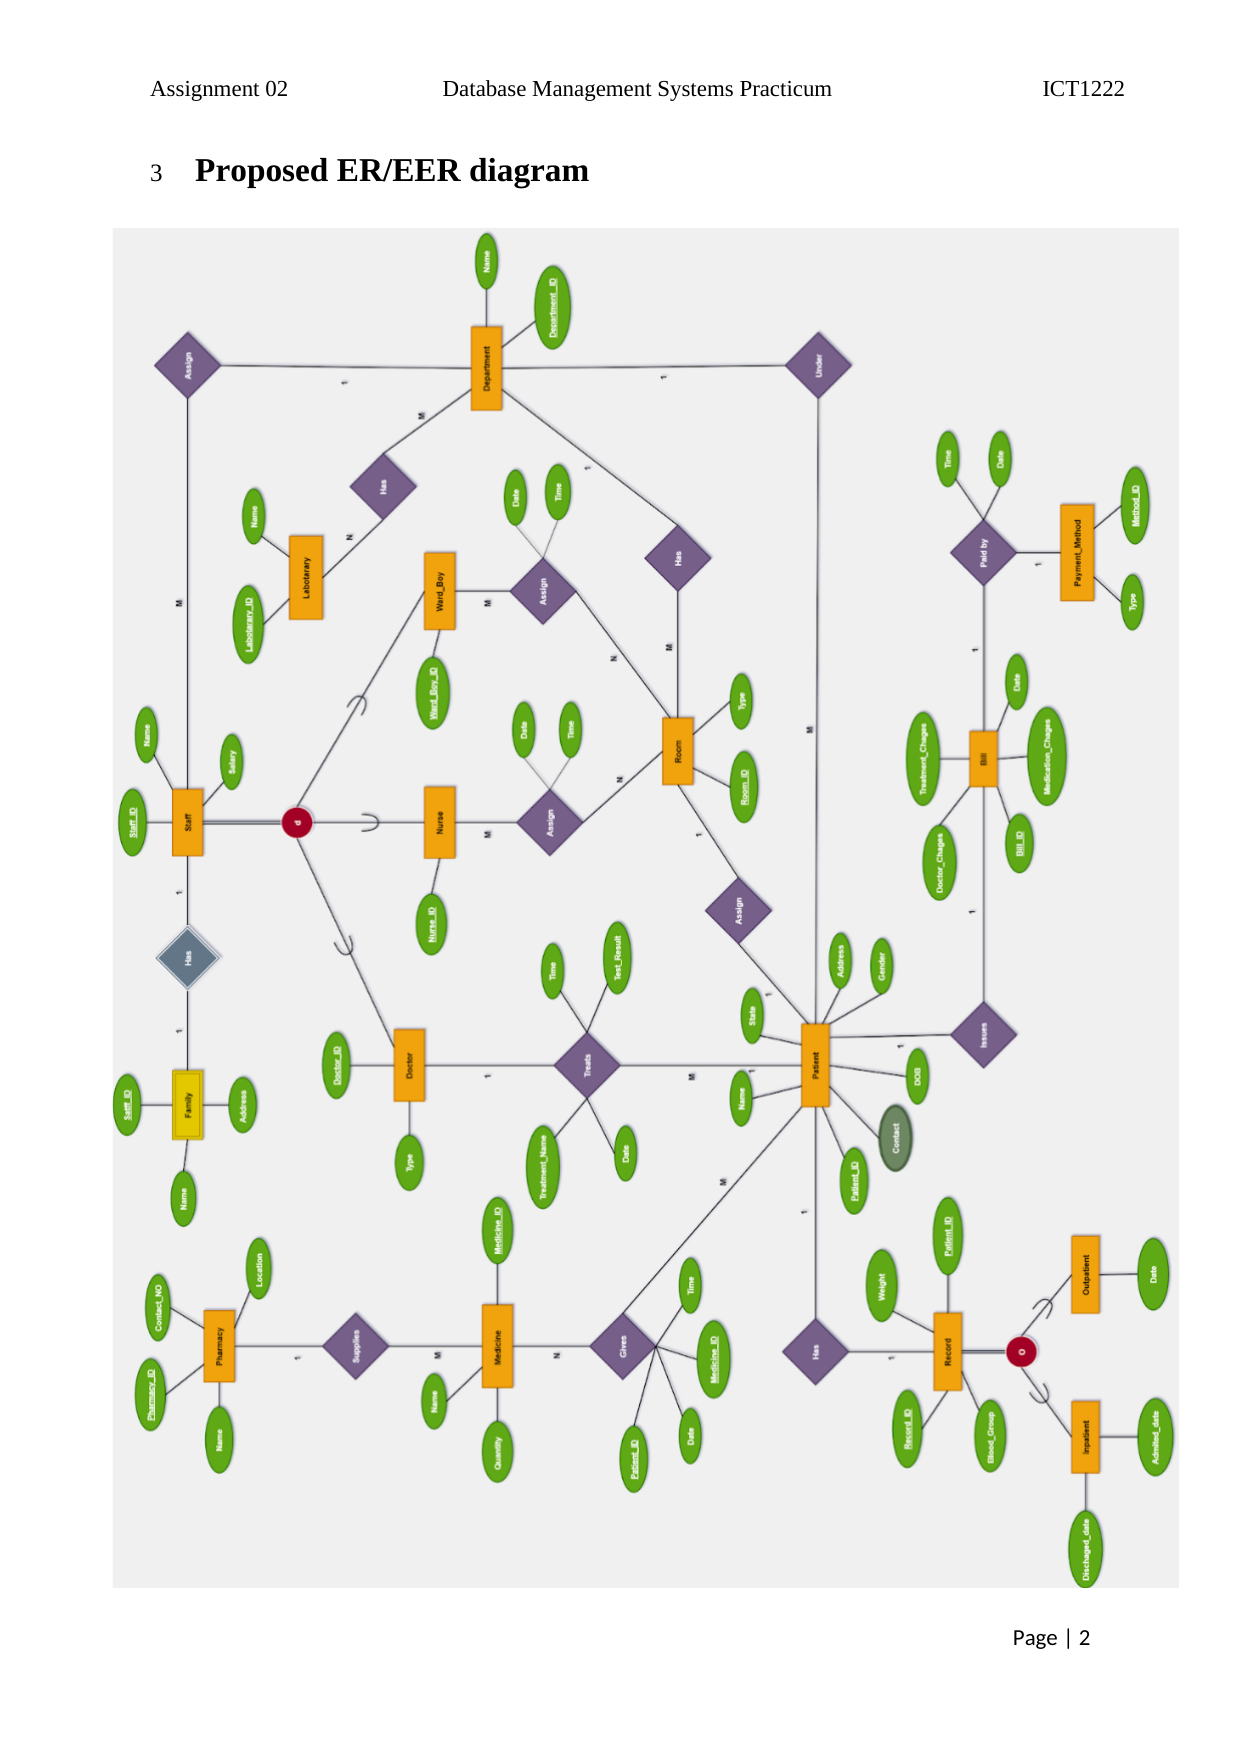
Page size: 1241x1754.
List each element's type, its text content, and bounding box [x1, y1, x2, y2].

subtitle Proposed ER/EER diagram [150, 150, 1090, 188]
picture [114, 229, 1179, 1587]
